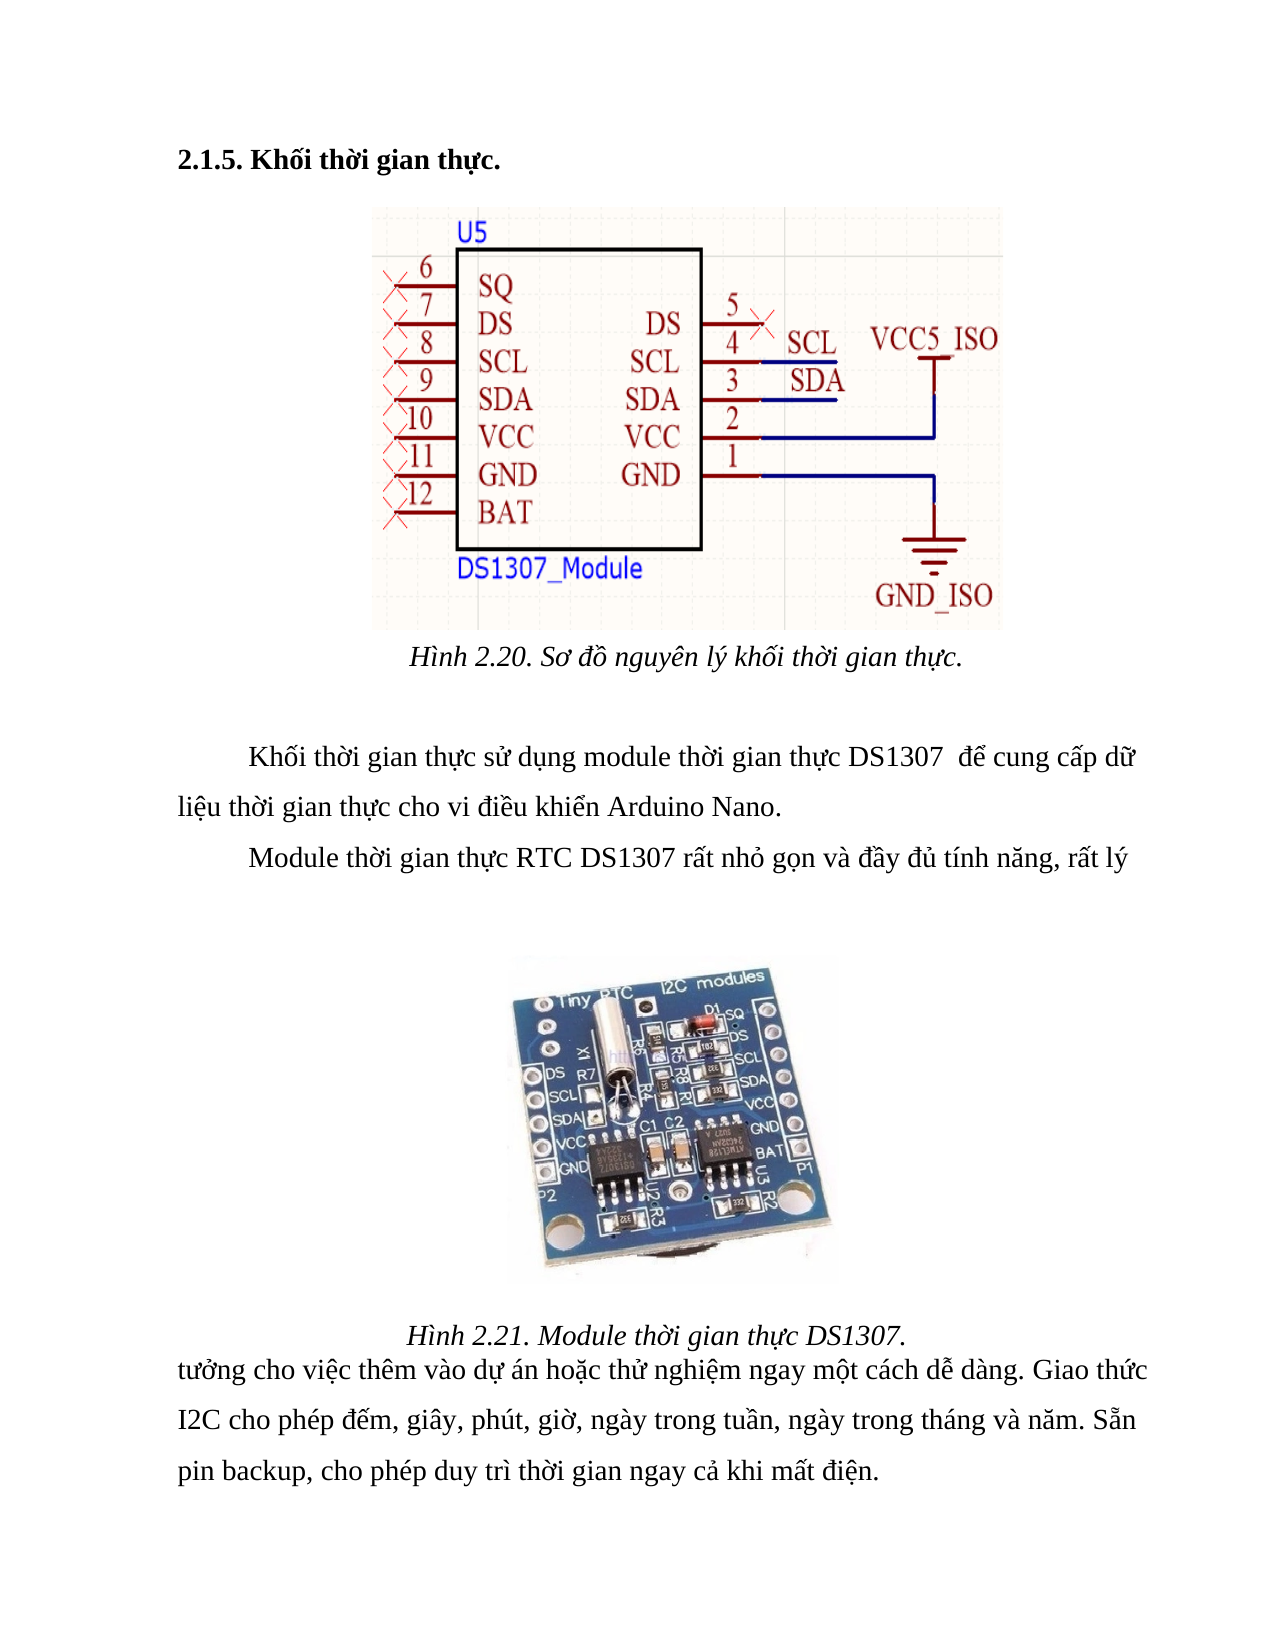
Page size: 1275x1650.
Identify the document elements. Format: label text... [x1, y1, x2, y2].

subtitle Khối thời gian thực. [177, 142, 1157, 176]
text Module thời gian thực RTC DS1307 rất nhỏ gọn và đầy đủ tính năng, rất lý tưởng cho việc thêm vào dự án hoặc thử nghiệm ngay một cách dễ dàng. Giao thức I2C cho phép đếm, giây, phút, giờ, ngày trong tuần, ngày trong tháng và năm. Sẵn pin backup, cho phép duy trì thời gian ngay cả khi mất điện. [177, 840, 1157, 1486]
text Khối thời gian thực sử dụng module thời gian thực DS1307 để cung cấp dữ liệu thời gian thực cho vi điều khiển Arduino Nano. [177, 739, 1157, 823]
picture [371, 207, 1004, 630]
picture [482, 910, 852, 1304]
